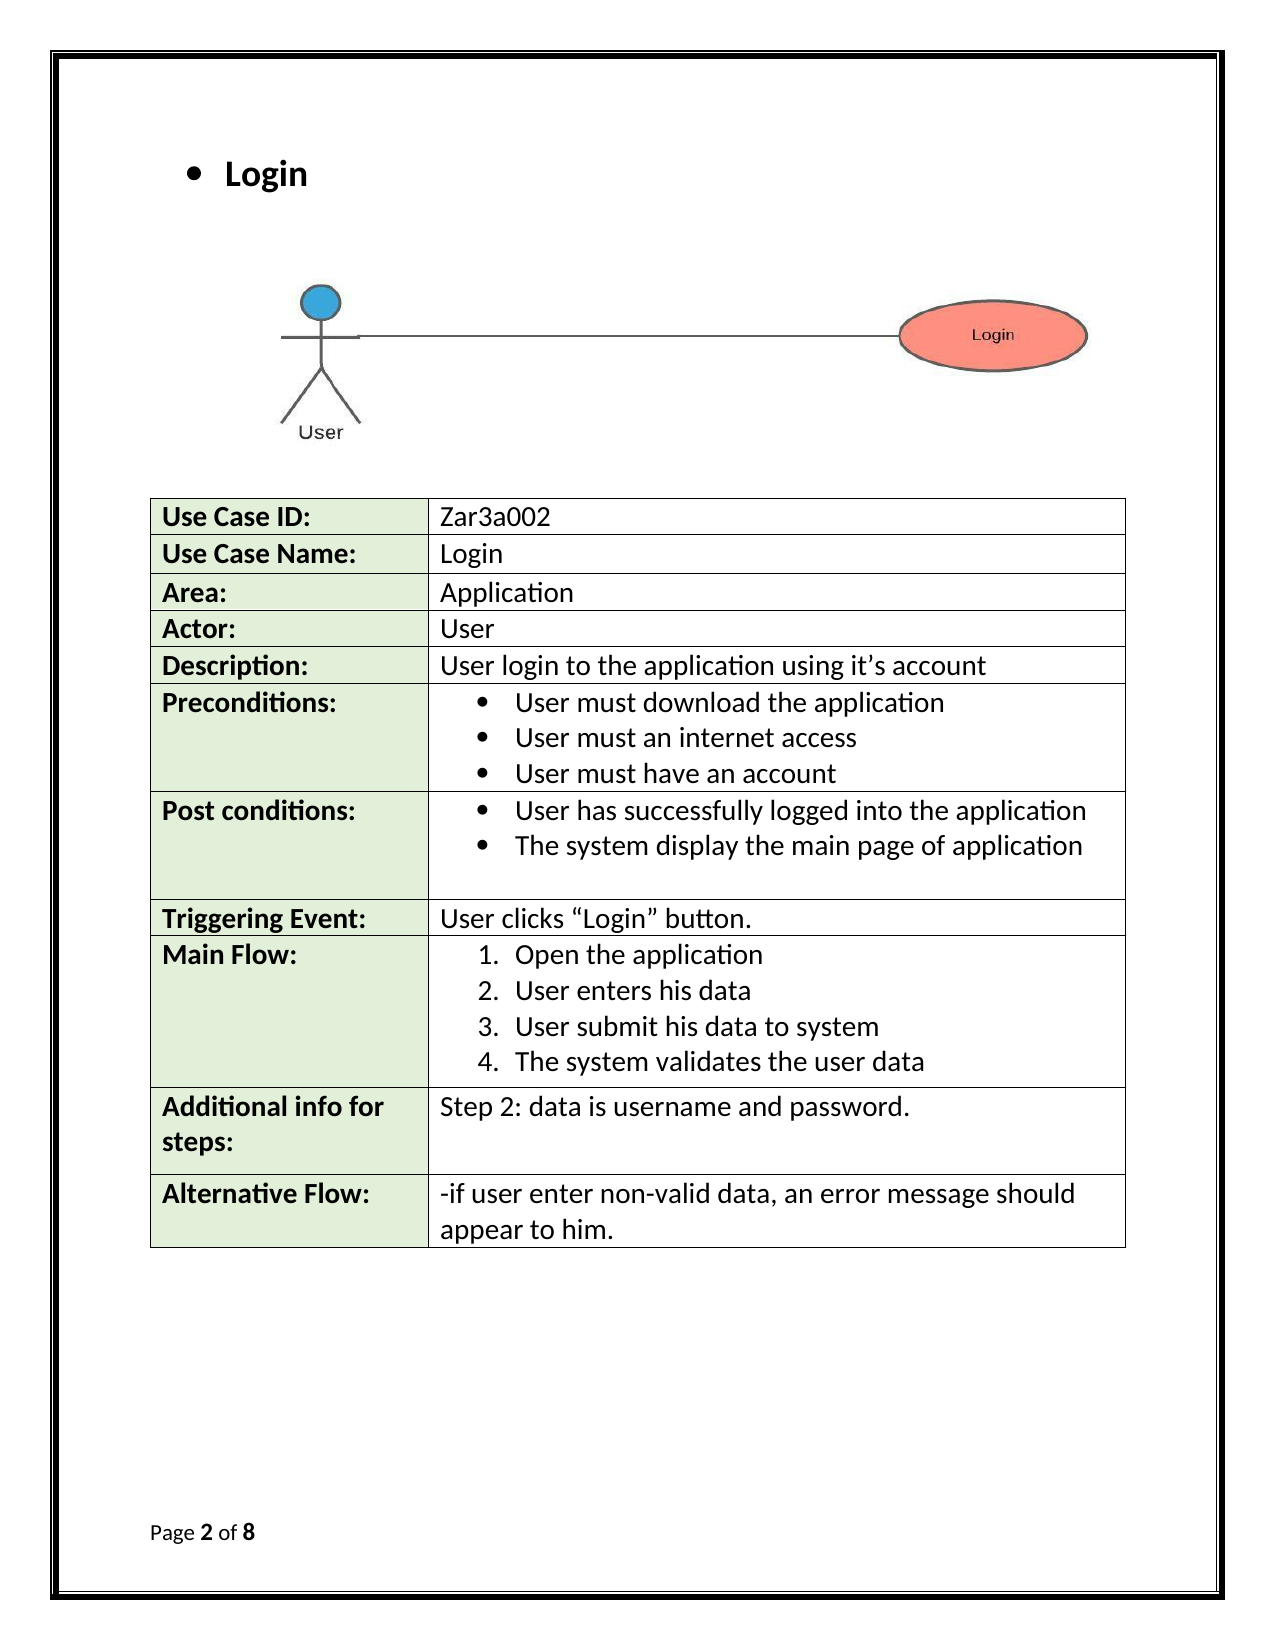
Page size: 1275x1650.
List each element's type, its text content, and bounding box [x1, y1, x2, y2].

table_cell Use Case Name: [151, 535, 428, 573]
table_cell User login to the application using it’s account [429, 647, 1125, 683]
table_cell Preconditions: [151, 684, 428, 791]
table_cell User must download the application User must an internet access User must have an account [429, 684, 1125, 791]
table_cell Open the application User enters his data User submit his data to system The system validates the user data [429, 936, 1125, 1087]
picture [163, 250, 1125, 477]
table_cell Triggering Event: [151, 900, 428, 935]
table_cell Post conditions: [151, 792, 428, 899]
list Login [187, 150, 1125, 196]
table_cell Main Flow: [151, 936, 428, 1087]
table_cell Login [429, 535, 1125, 573]
table_cell Additional info for steps: [151, 1088, 428, 1174]
table_cell Actor: [151, 611, 428, 646]
table_cell Description: [151, 647, 428, 683]
table_cell User has successfully logged into the application The system display the main page of application [429, 792, 1125, 899]
table_cell User clicks “Login” button. [429, 900, 1125, 935]
table_cell User [429, 611, 1125, 646]
table_cell Application [429, 574, 1125, 609]
table_header Zar3a002 [429, 499, 1125, 534]
table_cell Area: [151, 574, 428, 609]
table_cell Alternative Flow: [151, 1175, 428, 1247]
table_cell -if user enter non-valid data, an error message should appear to him. [429, 1175, 1125, 1247]
table_cell Step 2: data is username and password. [429, 1088, 1125, 1174]
table_header Use Case ID: [151, 499, 428, 534]
